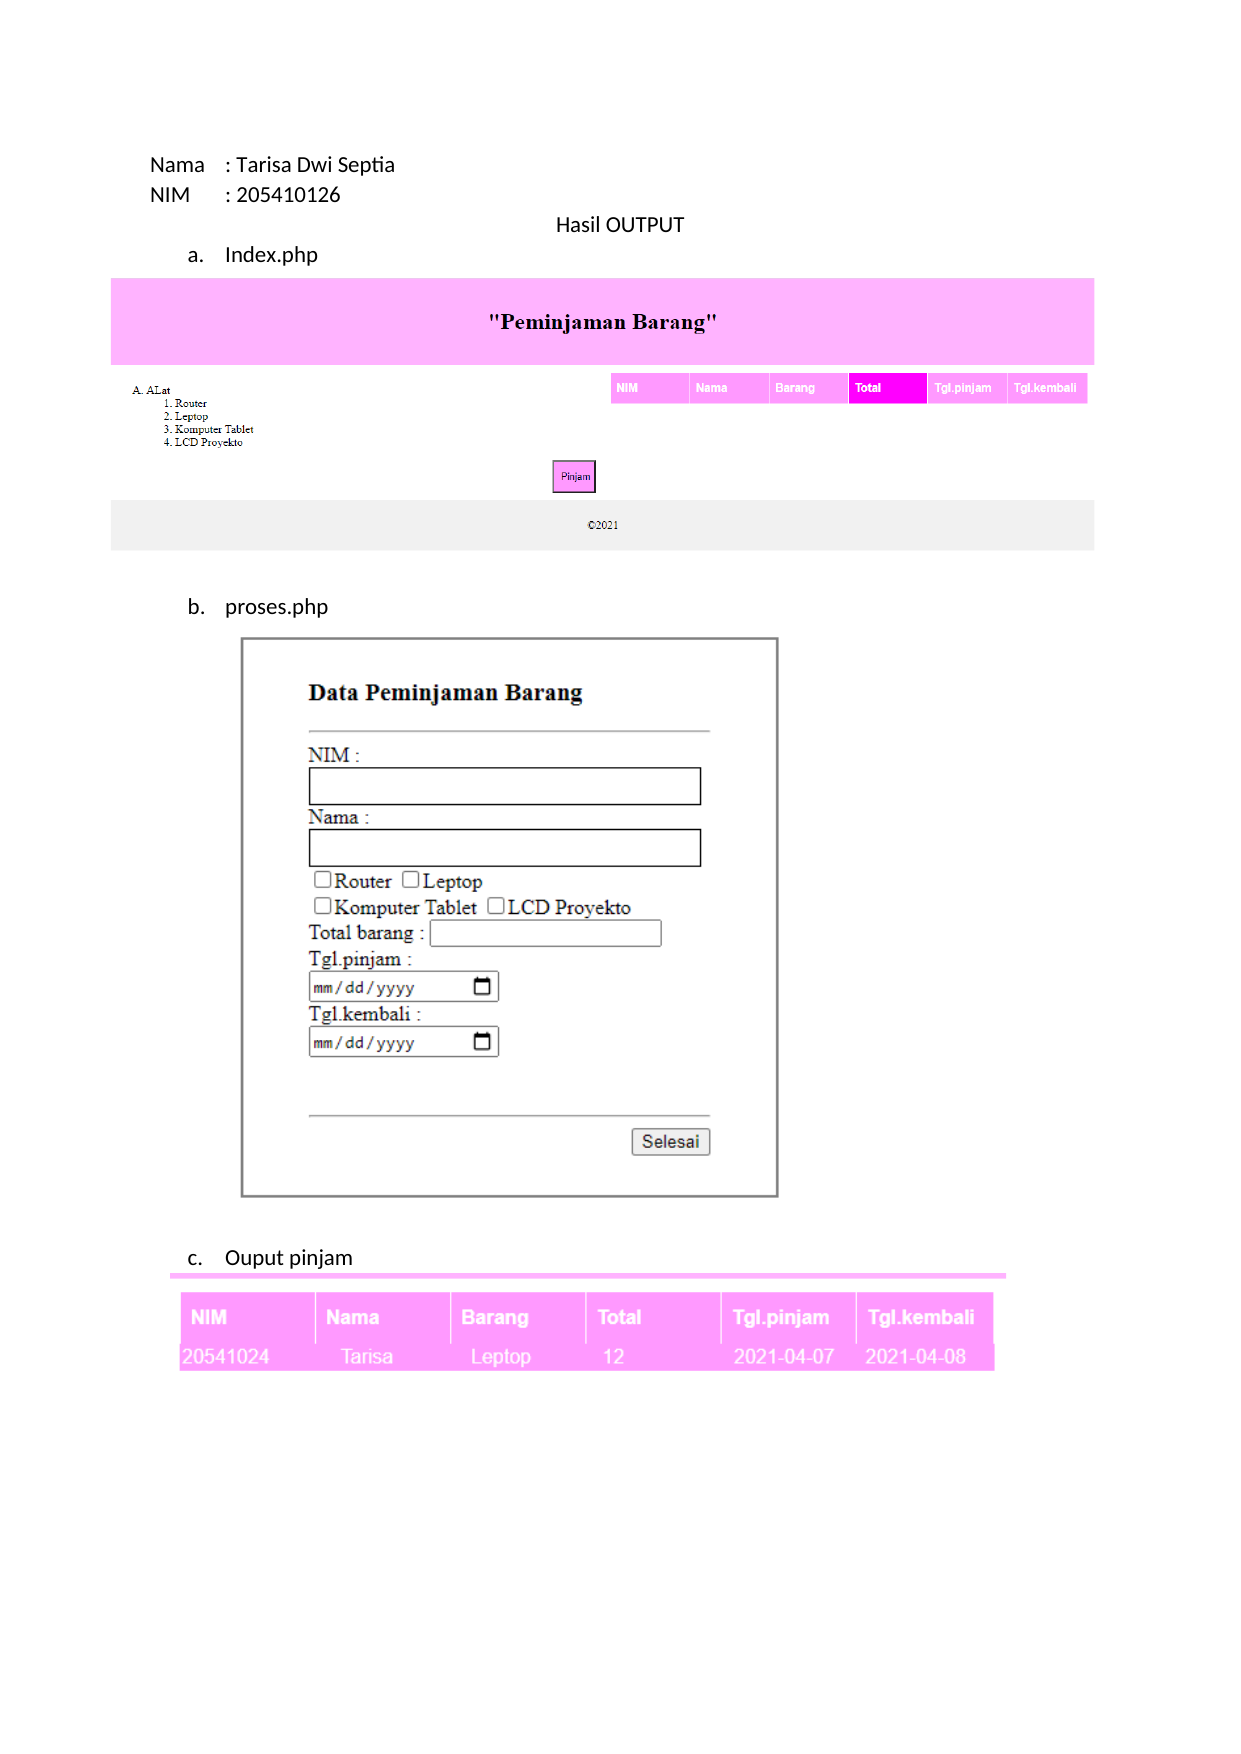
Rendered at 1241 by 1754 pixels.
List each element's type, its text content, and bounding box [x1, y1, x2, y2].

text Nama : Tarisa Dwi Septia [150, 150, 1090, 178]
picture [170, 1273, 1007, 1497]
list Index.php [187, 241, 1090, 269]
text Hasil OUTPUT [150, 210, 1090, 238]
list proses.php [187, 592, 1090, 621]
list Ouput pinjam [187, 1243, 1090, 1271]
text NIM : 205410126 [150, 180, 1090, 208]
picture [110, 275, 1095, 558]
picture [225, 621, 791, 1209]
